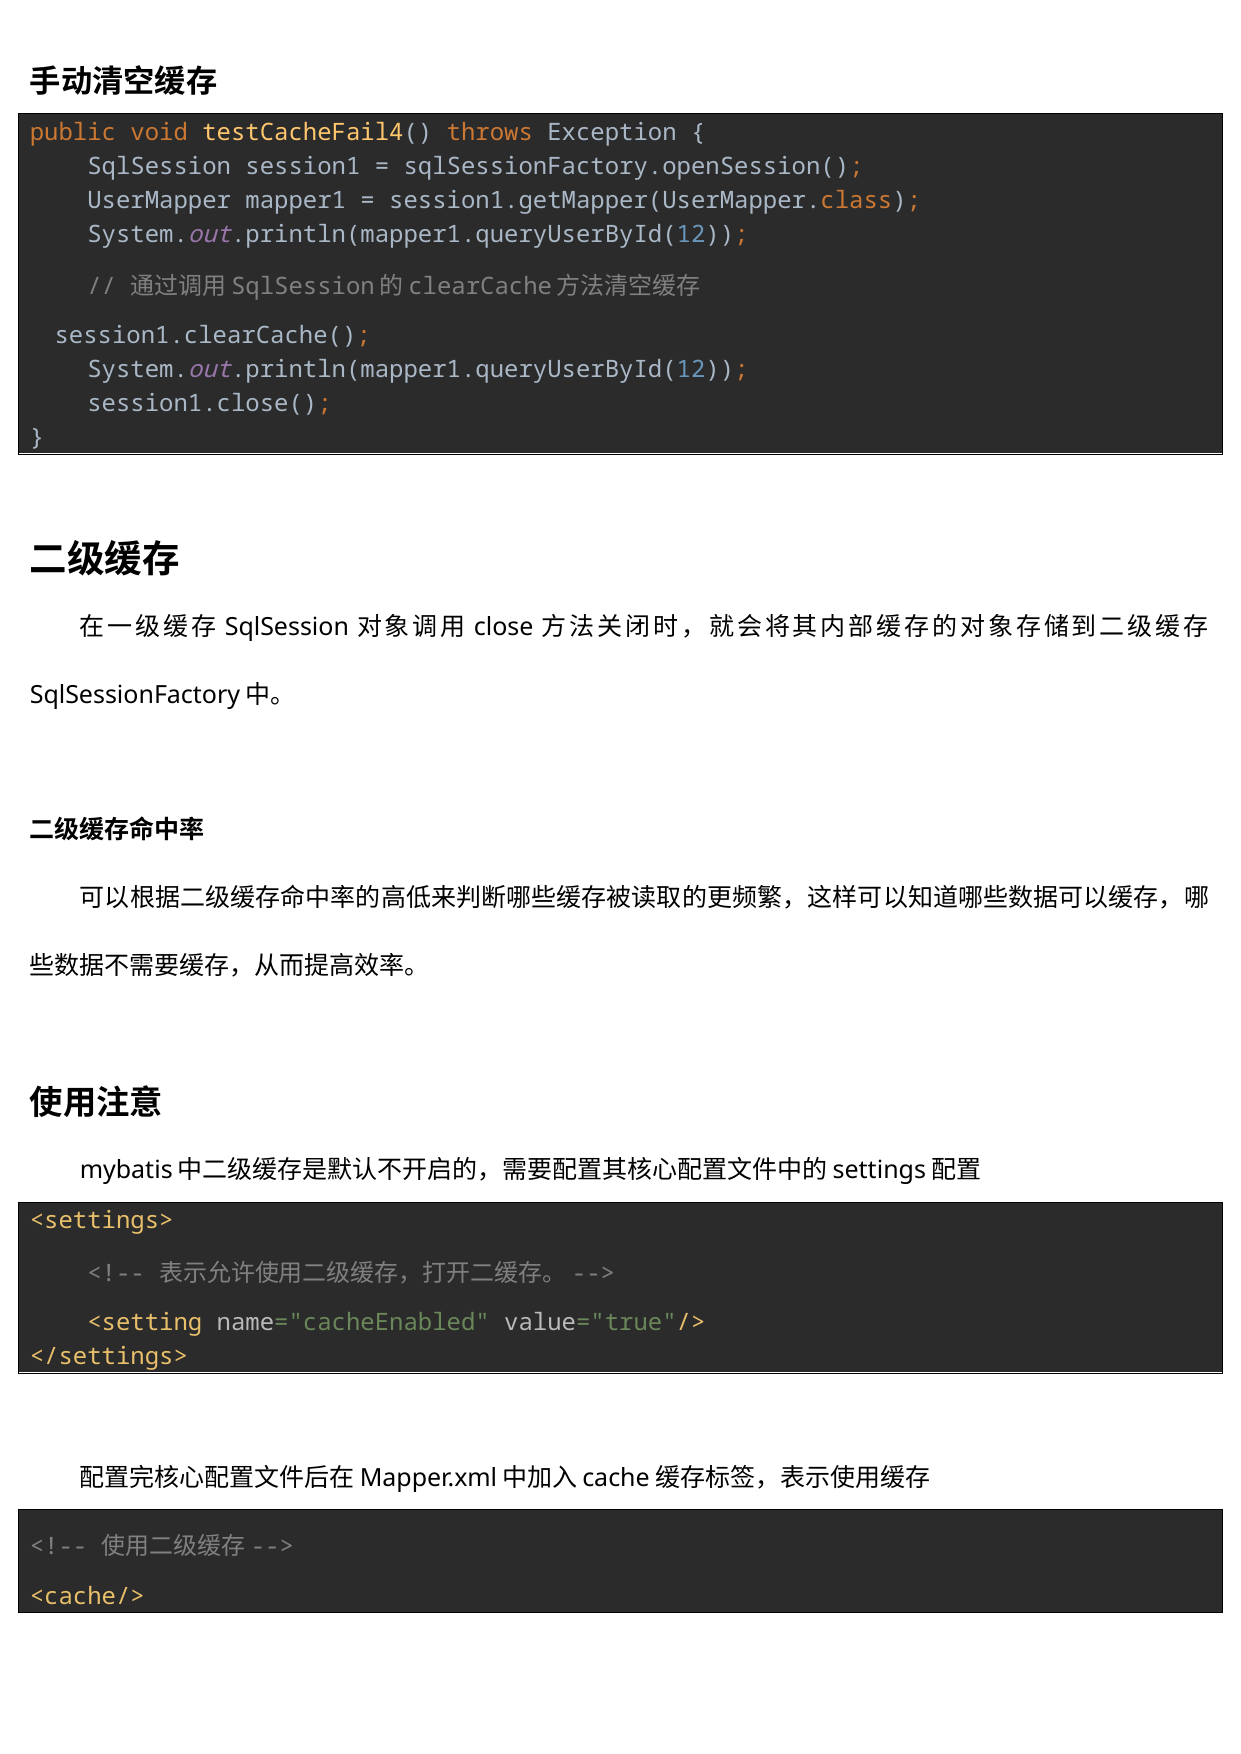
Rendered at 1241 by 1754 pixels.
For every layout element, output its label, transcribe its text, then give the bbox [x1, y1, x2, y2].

text 配置完核心配置文件后在Mapper.xml中加入cache缓存标签，表示使用缓存 [79, 1441, 1211, 1509]
subtitle 手动清空缓存 [29, 45, 1211, 113]
text mybatis中二级缓存是默认不开启的，需要配置其核心配置文件中的settings配置 [79, 1134, 1211, 1202]
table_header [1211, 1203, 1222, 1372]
text 在一级缓存SqlSession对象调用close方法关闭时，就会将其内部缓存的对象存储到二级缓存SqlSessionFactory中。 [29, 590, 1211, 726]
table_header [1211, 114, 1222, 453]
text 可以根据二级缓存命中率的高低来判断哪些缓存被读取的更频繁，这样可以知道哪些数据可以缓存，哪些数据不需要缓存，从而提高效率。 [29, 862, 1211, 998]
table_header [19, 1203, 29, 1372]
text 二级缓存命中率 [29, 794, 1211, 862]
subtitle 使用注意 [29, 1066, 1211, 1134]
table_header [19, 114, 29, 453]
subtitle 二级缓存 [29, 522, 1211, 590]
